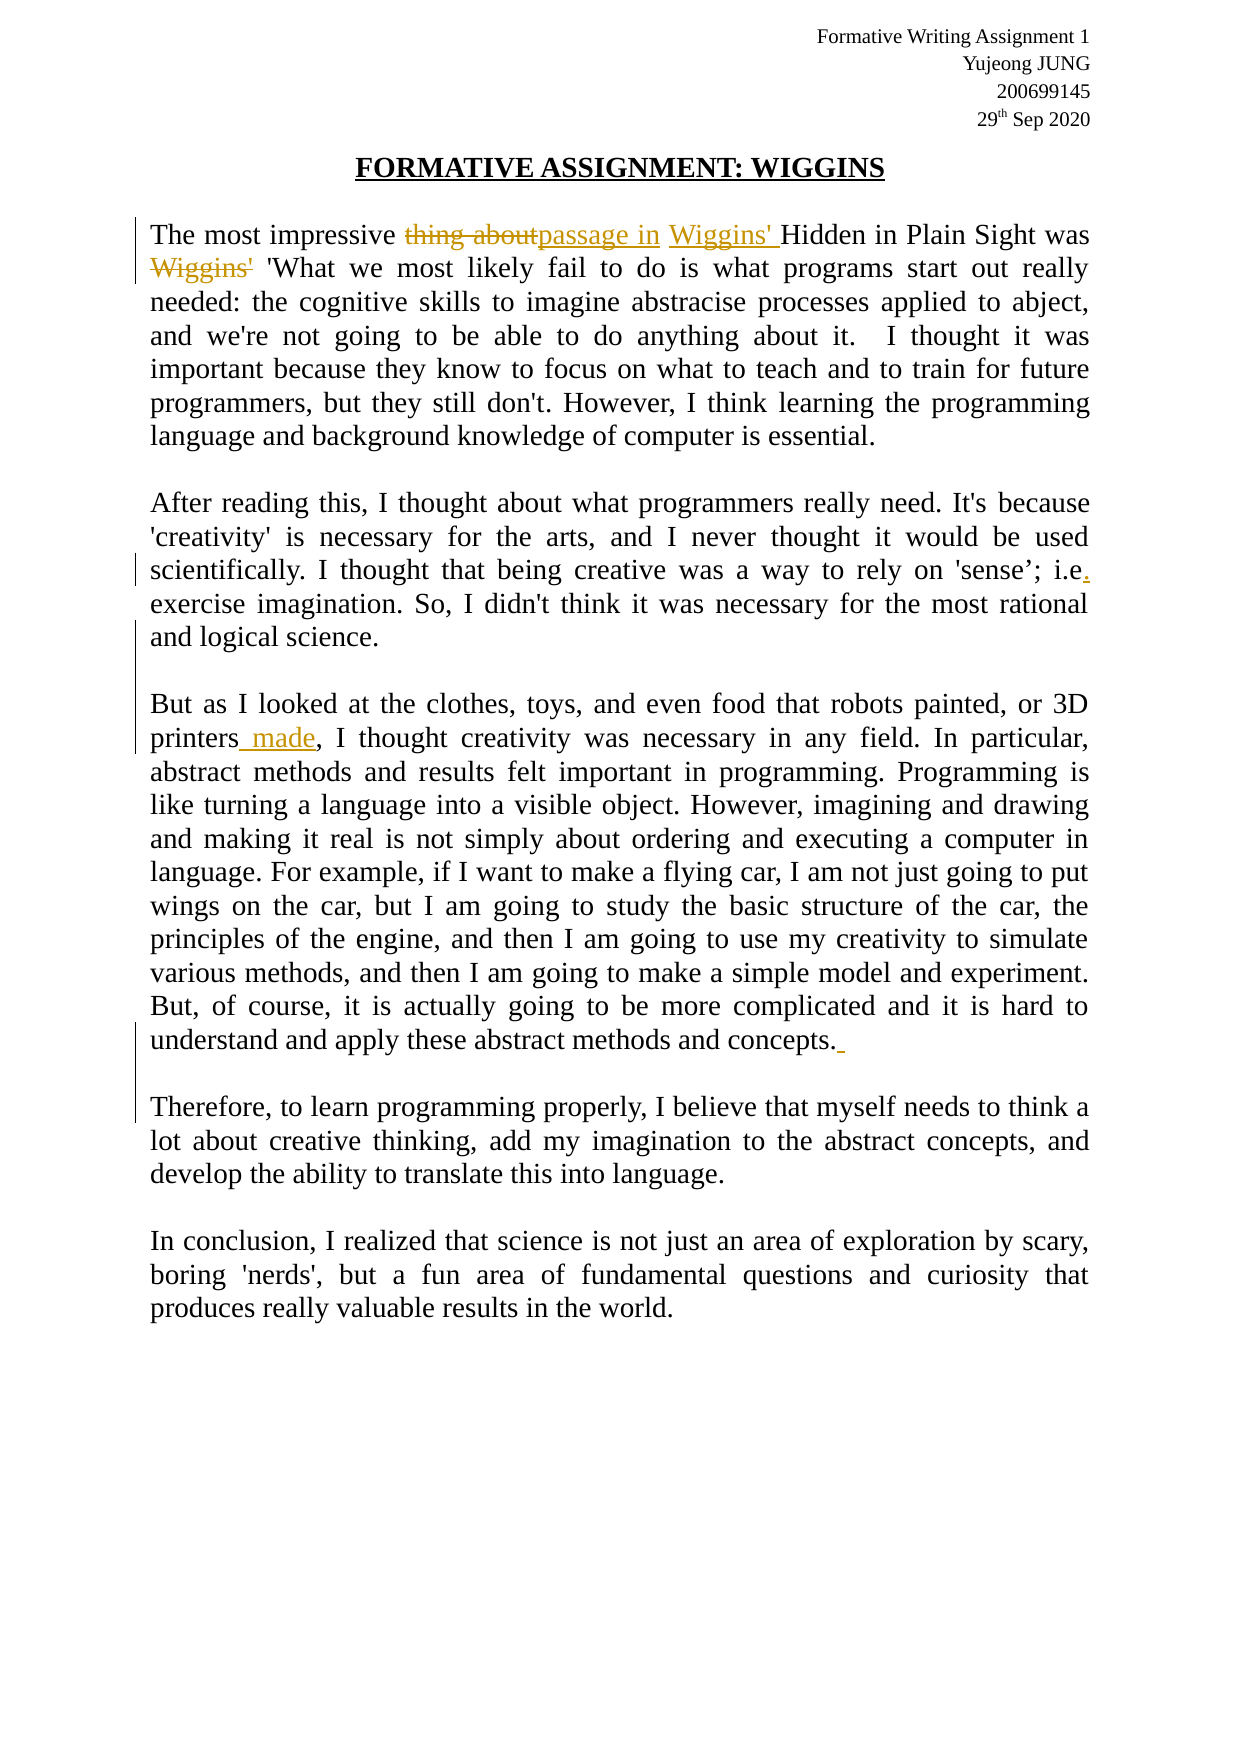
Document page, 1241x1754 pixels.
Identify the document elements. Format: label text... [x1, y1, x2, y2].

text In conclusion, I realized that science is not just an area of exploration by scary, boring 'nerds', but a fun area of fundamental questions and curiosity that produces really valuable results in the world. [150, 1223, 1090, 1324]
text But as I looked at the clothes, toys, and even food that robots painted, or 3D printers, I thought creativity was necessary in any field. In particular, abstract methods and results felt important in programming. Programming is like turning a language into a visible object. However, imagining and drawing and making it real is not simply about ordering and executing a computer in language. For example, if I want to make a flying car, I am not just going to put wings on the car, but I am going to study the basic structure of the car, the principles of the engine, and then I am going to use my creativity to simulate various methods, and then I am going to make a simple model and experiment. But, of course, it is actually going to be more complicated and it is hard to understand and apply these abstract methods and concepts. [150, 687, 1090, 1056]
text The most impressive Hidden in Plain Sight was 'What we most likely fail to do is what programs start out really needed: the cognitive skills to imagine abstracise processes applied to abject, and we're not going to be able to do anything about it. I thought it was important because they know to focus on what to teach and to train for future programmers, but they still don't. However, I think learning the programming language and background knowledge of computer is essential. [150, 217, 1090, 452]
text After reading this, I thought about what programmers really need. It's because 'creativity' is necessary for the arts, and I never thought it would be used scientifically. I thought that being creative was a way to rely on 'sense’; i.e exercise imagination. So, I didn't think it was necessary for the most rational and logical science. [150, 485, 1090, 653]
text FORMATIVE ASSIGNMENT: WIGGINS [150, 150, 1090, 183]
text Therefore, to learn programming properly, I believe that myself needs to think a lot about creative thinking, add my imagination to the abstract concepts, and develop the ability to translate this into language. [150, 1089, 1090, 1190]
